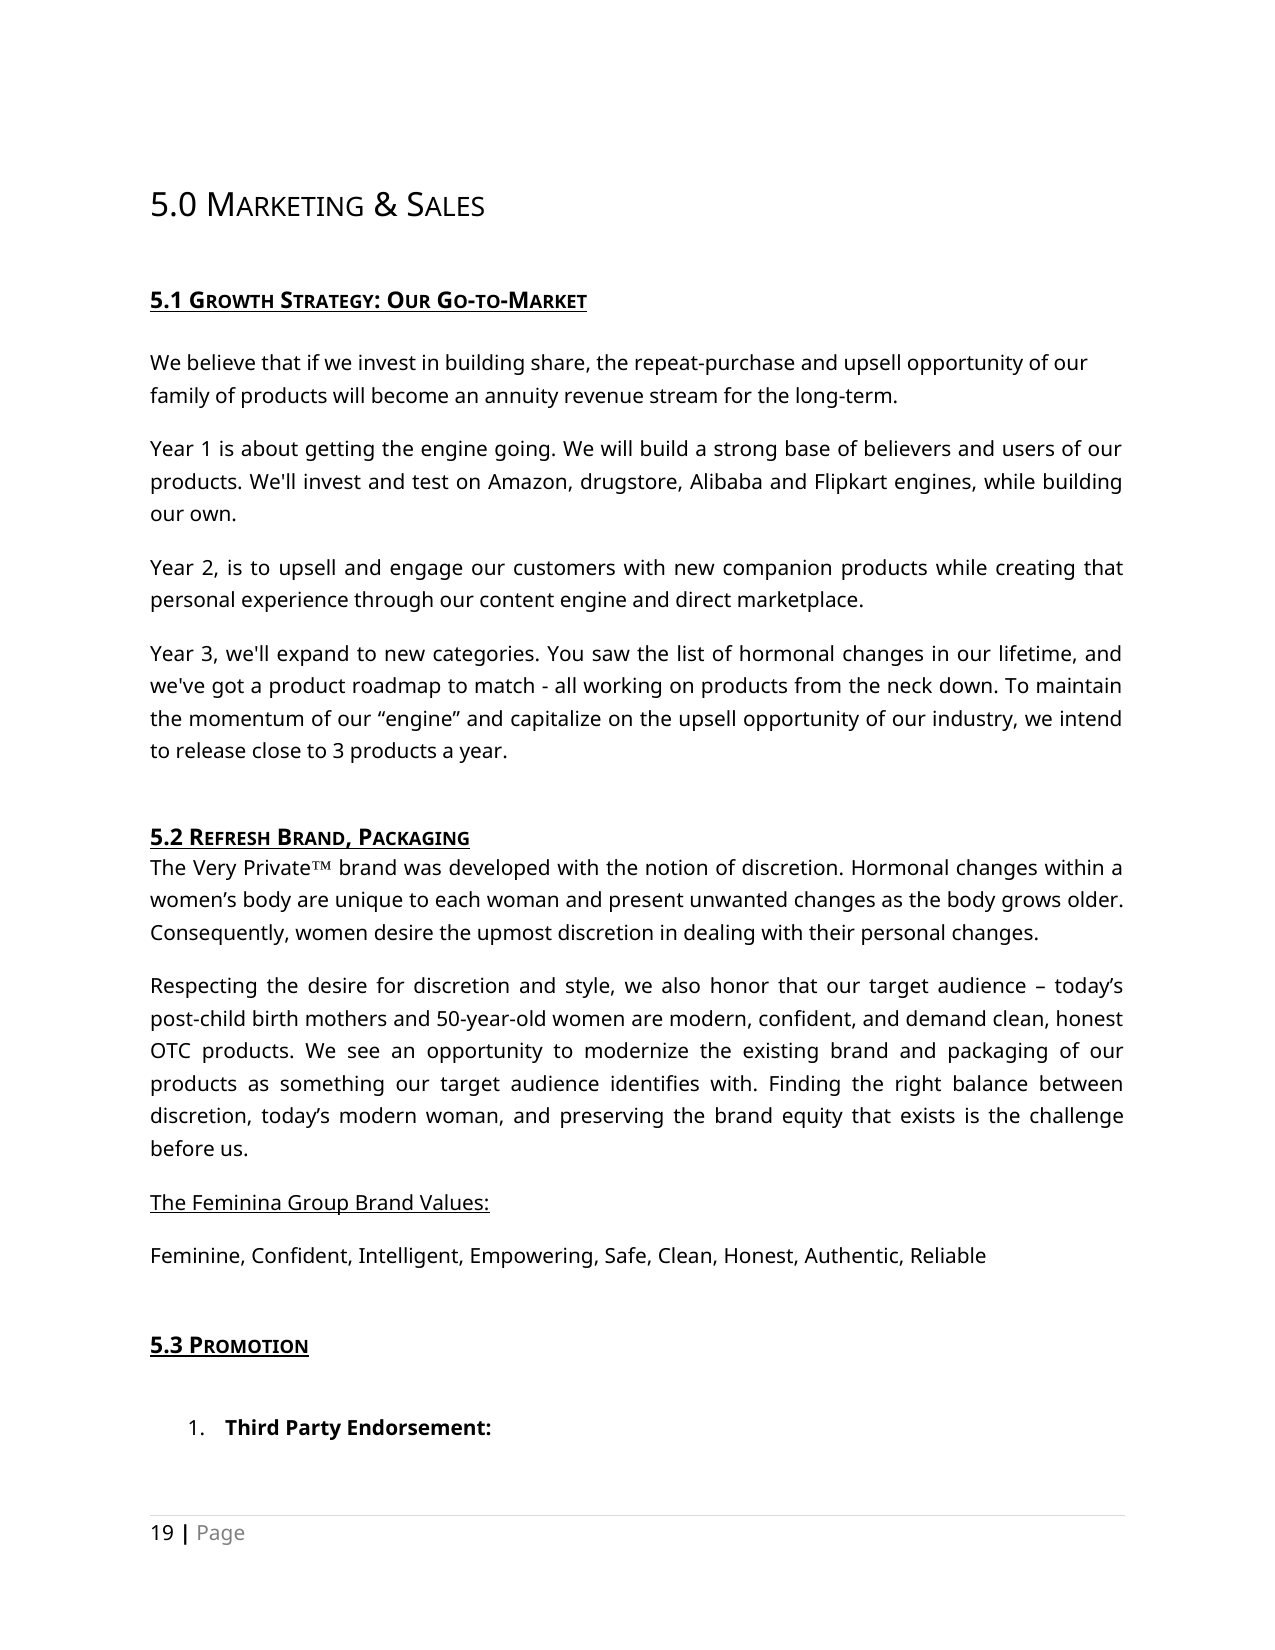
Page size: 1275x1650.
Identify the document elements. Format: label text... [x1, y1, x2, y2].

text The Very Private™ brand was developed with the notion of discretion. Hormonal changes within a women’s body are unique to each woman and present unwanted changes as the body grows older. Consequently, women desire the upmost discretion in dealing with their personal changes. [150, 853, 1125, 946]
subtitle 5.1 Growth Strategy: Our Go-to-Market [150, 284, 1125, 316]
text Year 3, we'll expand to new categories. You saw the list of hormonal changes in our lifetime, and we've got a product roadmap to match - all working on products from the neck down. To maintain the momentum of our “engine” and capitalize on the upsell opportunity of our industry, we intend to release close to 3 products a year. [150, 639, 1125, 765]
subtitle 5.2 Refresh Brand, Packaging [150, 790, 1125, 853]
text Year 2, is to upsell and engage our customers with new companion products while creating that personal experience through our content engine and direct marketplace. [150, 553, 1125, 614]
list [187, 1413, 1125, 1474]
text We believe that if we invest in building share, the repeat-purchase and upsell opportunity of our family of products will become an annuity revenue stream for the long-term. [150, 316, 1125, 409]
text The Feminina Group Brand Values: [150, 1188, 1125, 1216]
subtitle 5.0 Marketing & Sales [150, 181, 1125, 227]
subtitle 5.3 Promotion [150, 1329, 1125, 1360]
text Respecting the desire for discretion and style, we also honor that our target audience – today’s post-child birth mothers and 50-year-old women are modern, confident, and demand clean, honest OTC products. We see an opportunity to modernize the existing brand and packaging of our products as something our target audience identifies with. Finding the right balance between discretion, today’s modern woman, and preserving the brand equity that exists is the challenge before us. [150, 971, 1125, 1163]
text Year 1 is about getting the engine going. We will build a strong base of believers and users of our products. We'll invest and test on Amazon, drugstore, Alibaba and Flipkart engines, while building our own. [150, 434, 1125, 528]
text Feminine, Confident, Intelligent, Empowering, Safe, Clean, Honest, Authentic, Reliable [150, 1241, 1125, 1269]
